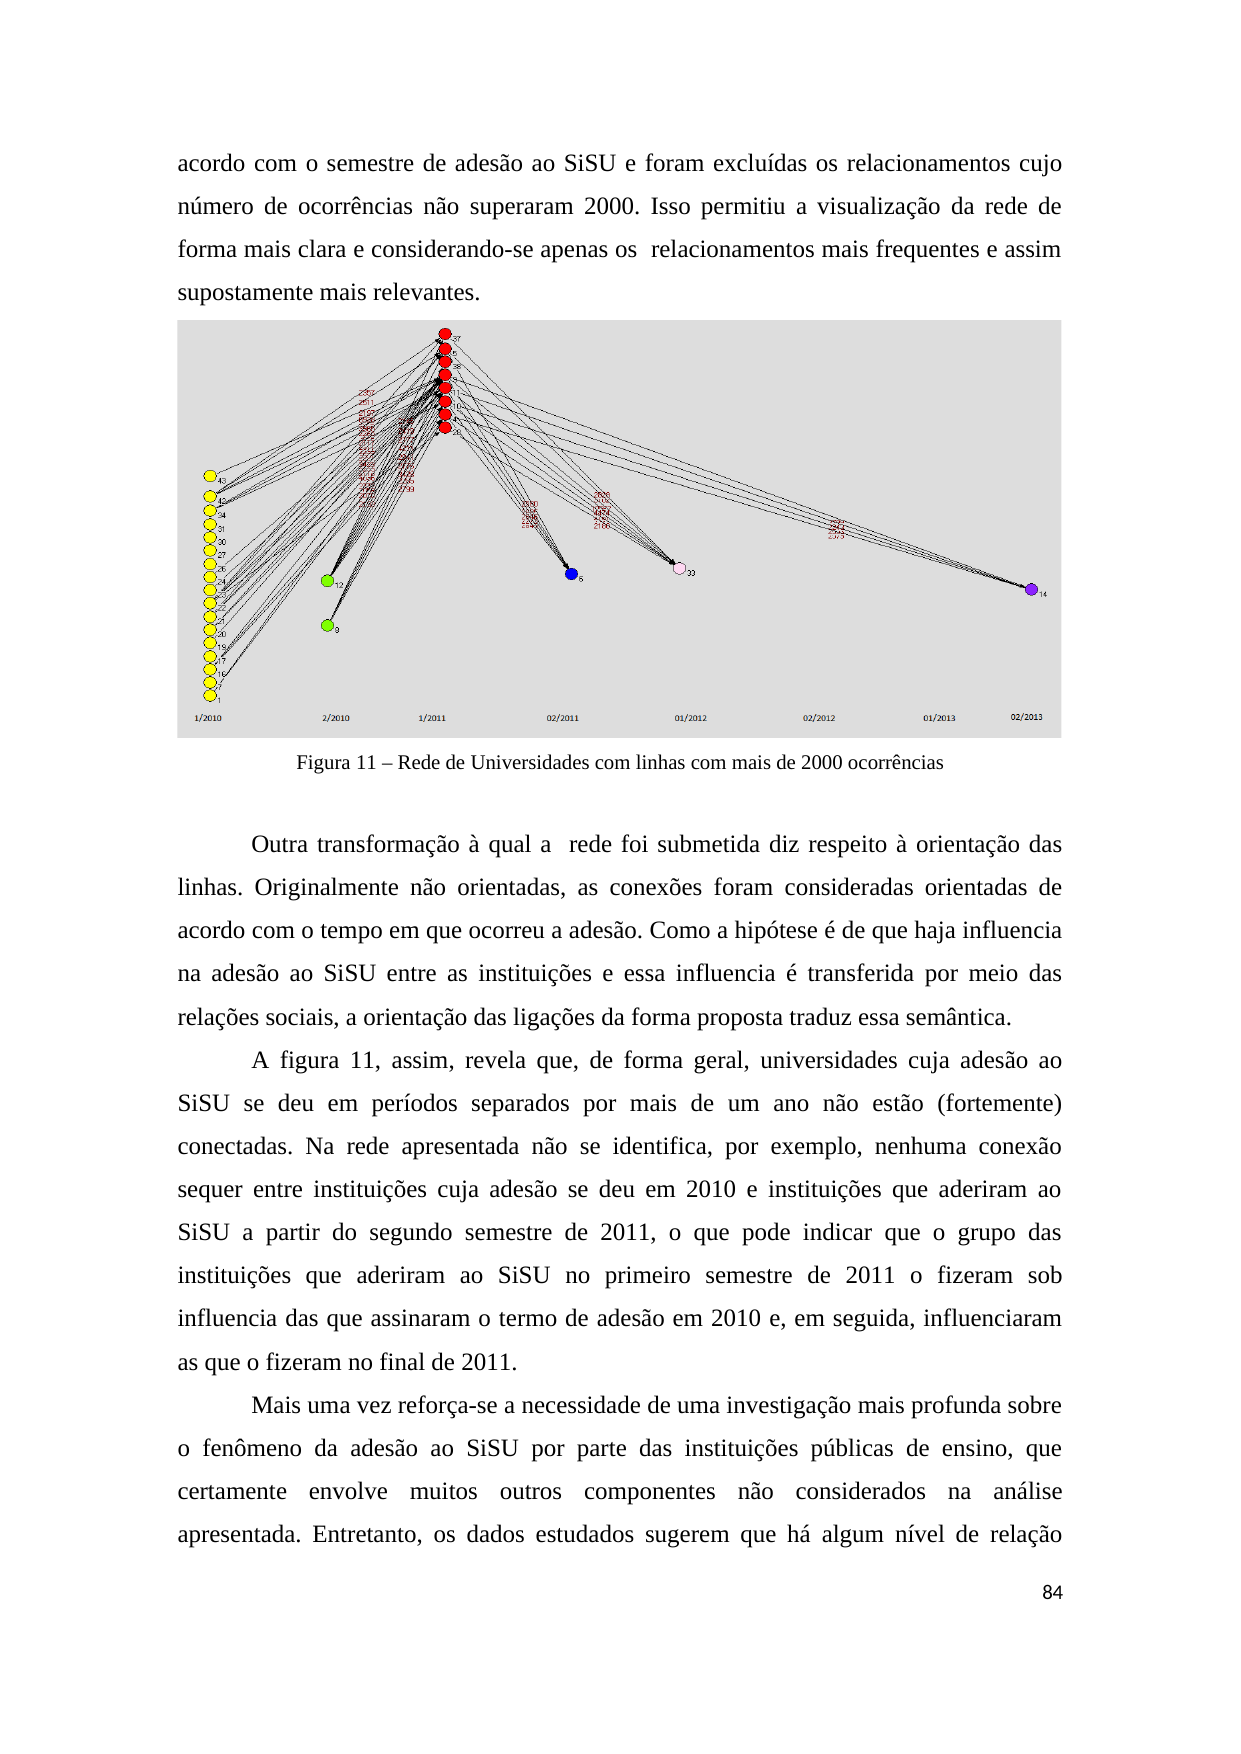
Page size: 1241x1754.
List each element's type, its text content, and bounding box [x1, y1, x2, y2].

text A figura 11, assim, revela que, de forma geral, universidades cuja adesão ao SiSU se deu em períodos separados por mais de um ano não estão (fortemente) conectadas. Na rede apresentada não se identifica, por exemplo, nenhuma conexão sequer entre instituições cuja adesão se deu em 2010 e instituições que aderiram ao SiSU a partir do segundo semestre de 2011, o que pode indicar que o grupo das instituições que aderiram ao SiSU no primeiro semestre de 2011 o fizeram sob influencia das que assinaram o termo de adesão em 2010 e, em seguida, influenciaram as que o fizeram no final de 2011. [177, 1045, 1063, 1375]
text Figura 11 – Rede de Universidades com linhas com mais de 2000 ocorrências [177, 750, 1063, 774]
text Outra transformação à qual a rede foi submetida diz respeito à orientação das linhas. Originalmente não orientadas, as conexões foram consideradas orientadas de acordo com o tempo em que ocorreu a adesão. Como a hipótese é de que haja influencia na adesão ao SiSU entre as instituições e essa influencia é transferida por meio das relações sociais, a orientação das ligações da forma proposta traduz essa semântica. [177, 829, 1063, 1030]
picture [177, 320, 1062, 738]
